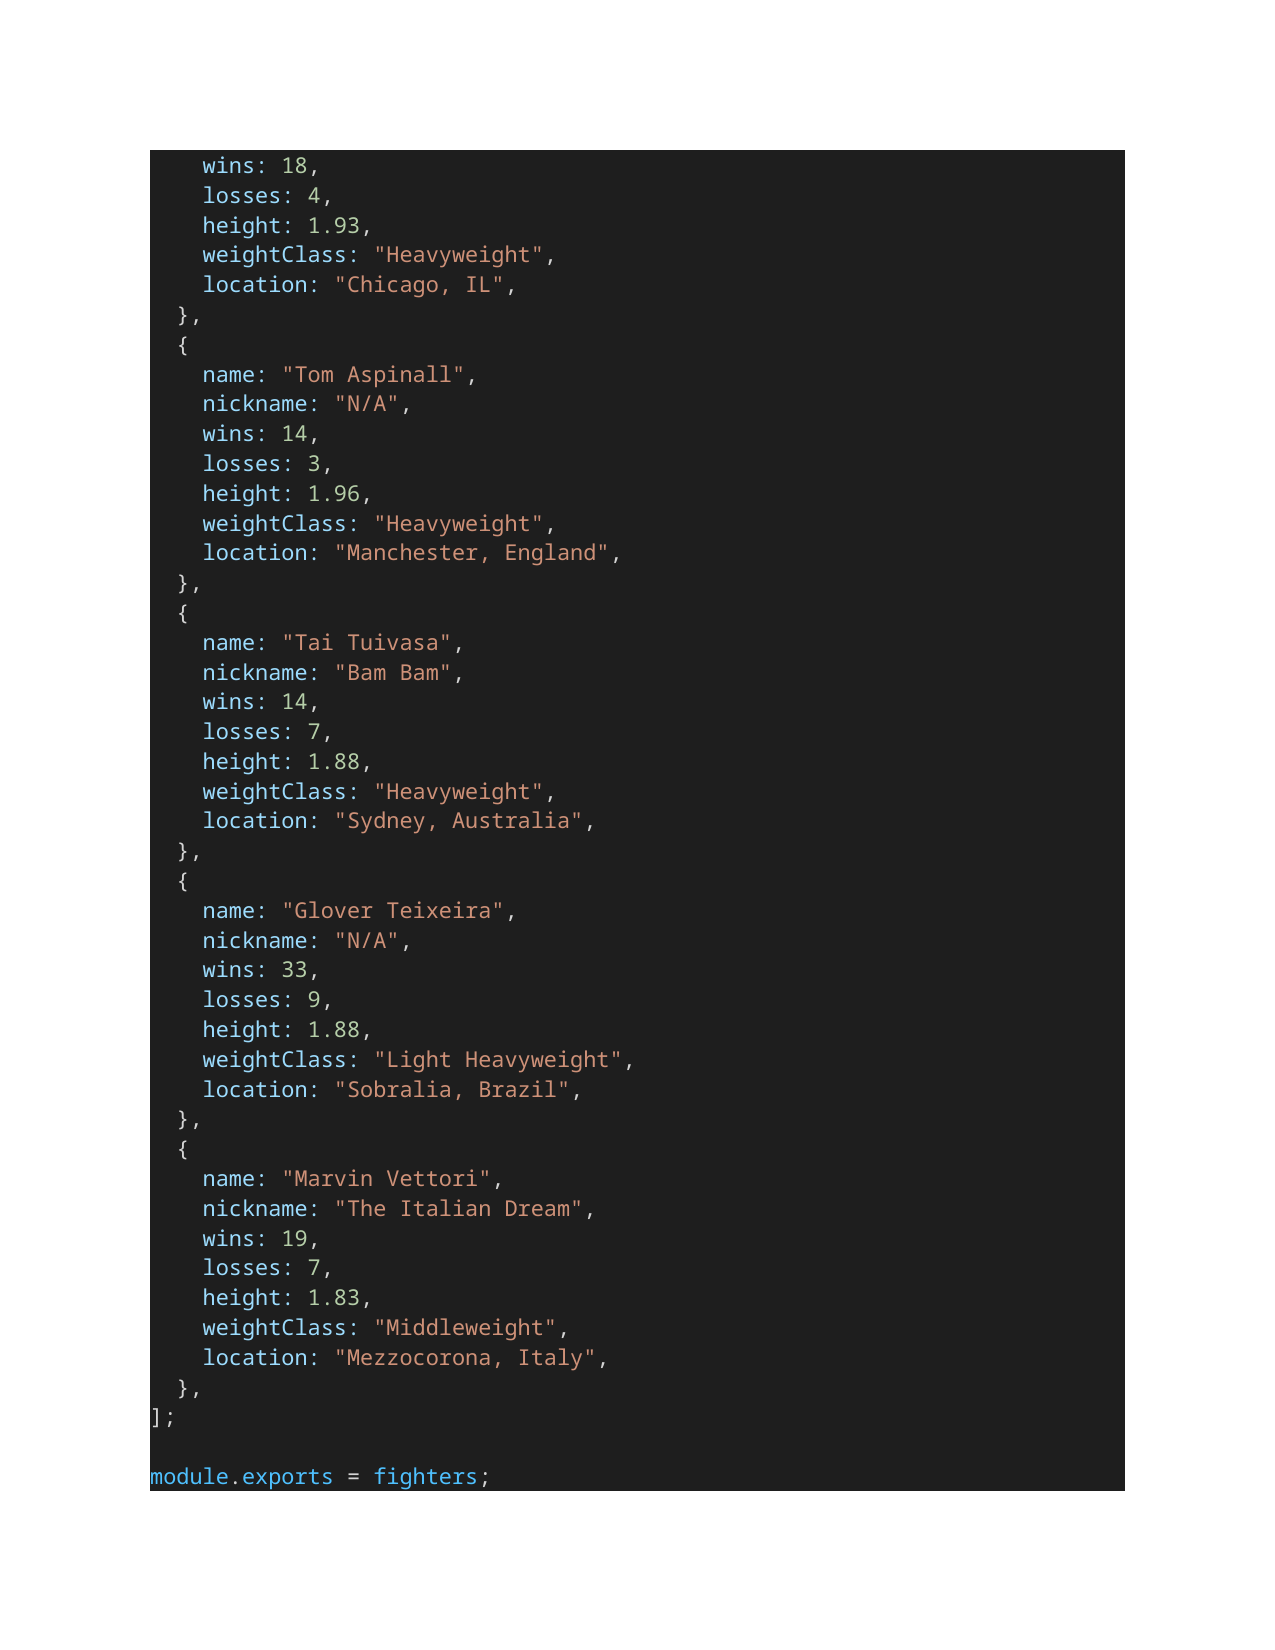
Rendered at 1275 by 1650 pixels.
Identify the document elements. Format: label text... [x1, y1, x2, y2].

text wins: 14, [150, 686, 1125, 716]
text nickname: "Bam Bam", [150, 656, 1125, 686]
text wins: 18, [150, 150, 1125, 180]
text weightClass: "Light Heavyweight", [150, 1044, 1125, 1073]
text location: "Sydney, Australia", [150, 805, 1125, 835]
text name: "Tai Tuivasa", [150, 627, 1125, 656]
text }, [150, 1371, 1125, 1401]
text nickname: "N/A", [150, 924, 1125, 954]
text { [150, 1133, 1125, 1163]
text module.exports = fighters; [150, 1461, 1125, 1491]
text }, [150, 299, 1125, 329]
text ]; [150, 1401, 1125, 1431]
text nickname: "The Italian Dream", [150, 1193, 1125, 1222]
text weightClass: "Middleweight", [150, 1312, 1125, 1342]
text location: "Sobralia, Brazil", [150, 1073, 1125, 1103]
text nickname: "N/A", [150, 388, 1125, 418]
text height: 1.83, [150, 1282, 1125, 1312]
text weightClass: "Heavyweight", [150, 239, 1125, 269]
text name: "Marvin Vettori", [150, 1163, 1125, 1193]
text { [150, 329, 1125, 358]
text weightClass: "Heavyweight", [150, 507, 1125, 537]
text }, [150, 1103, 1125, 1133]
text name: "Glover Teixeira", [150, 895, 1125, 924]
text height: 1.93, [150, 209, 1125, 239]
text height: 1.96, [150, 478, 1125, 507]
text losses: 7, [150, 1252, 1125, 1282]
text wins: 19, [150, 1222, 1125, 1252]
text losses: 4, [150, 180, 1125, 209]
text { [150, 597, 1125, 627]
text location: "Chicago, IL", [150, 269, 1125, 299]
text wins: 33, [150, 954, 1125, 984]
text losses: 7, [150, 716, 1125, 746]
text height: 1.88, [150, 1014, 1125, 1044]
text name: "Tom Aspinall", [150, 358, 1125, 388]
text weightClass: "Heavyweight", [150, 776, 1125, 805]
text }, [150, 567, 1125, 597]
text losses: 9, [150, 984, 1125, 1014]
text { [150, 865, 1125, 895]
text wins: 14, [150, 418, 1125, 448]
text height: 1.88, [150, 746, 1125, 776]
text }, [150, 835, 1125, 865]
text location: "Manchester, England", [150, 537, 1125, 567]
text losses: 3, [150, 448, 1125, 478]
text location: "Mezzocorona, Italy", [150, 1342, 1125, 1371]
